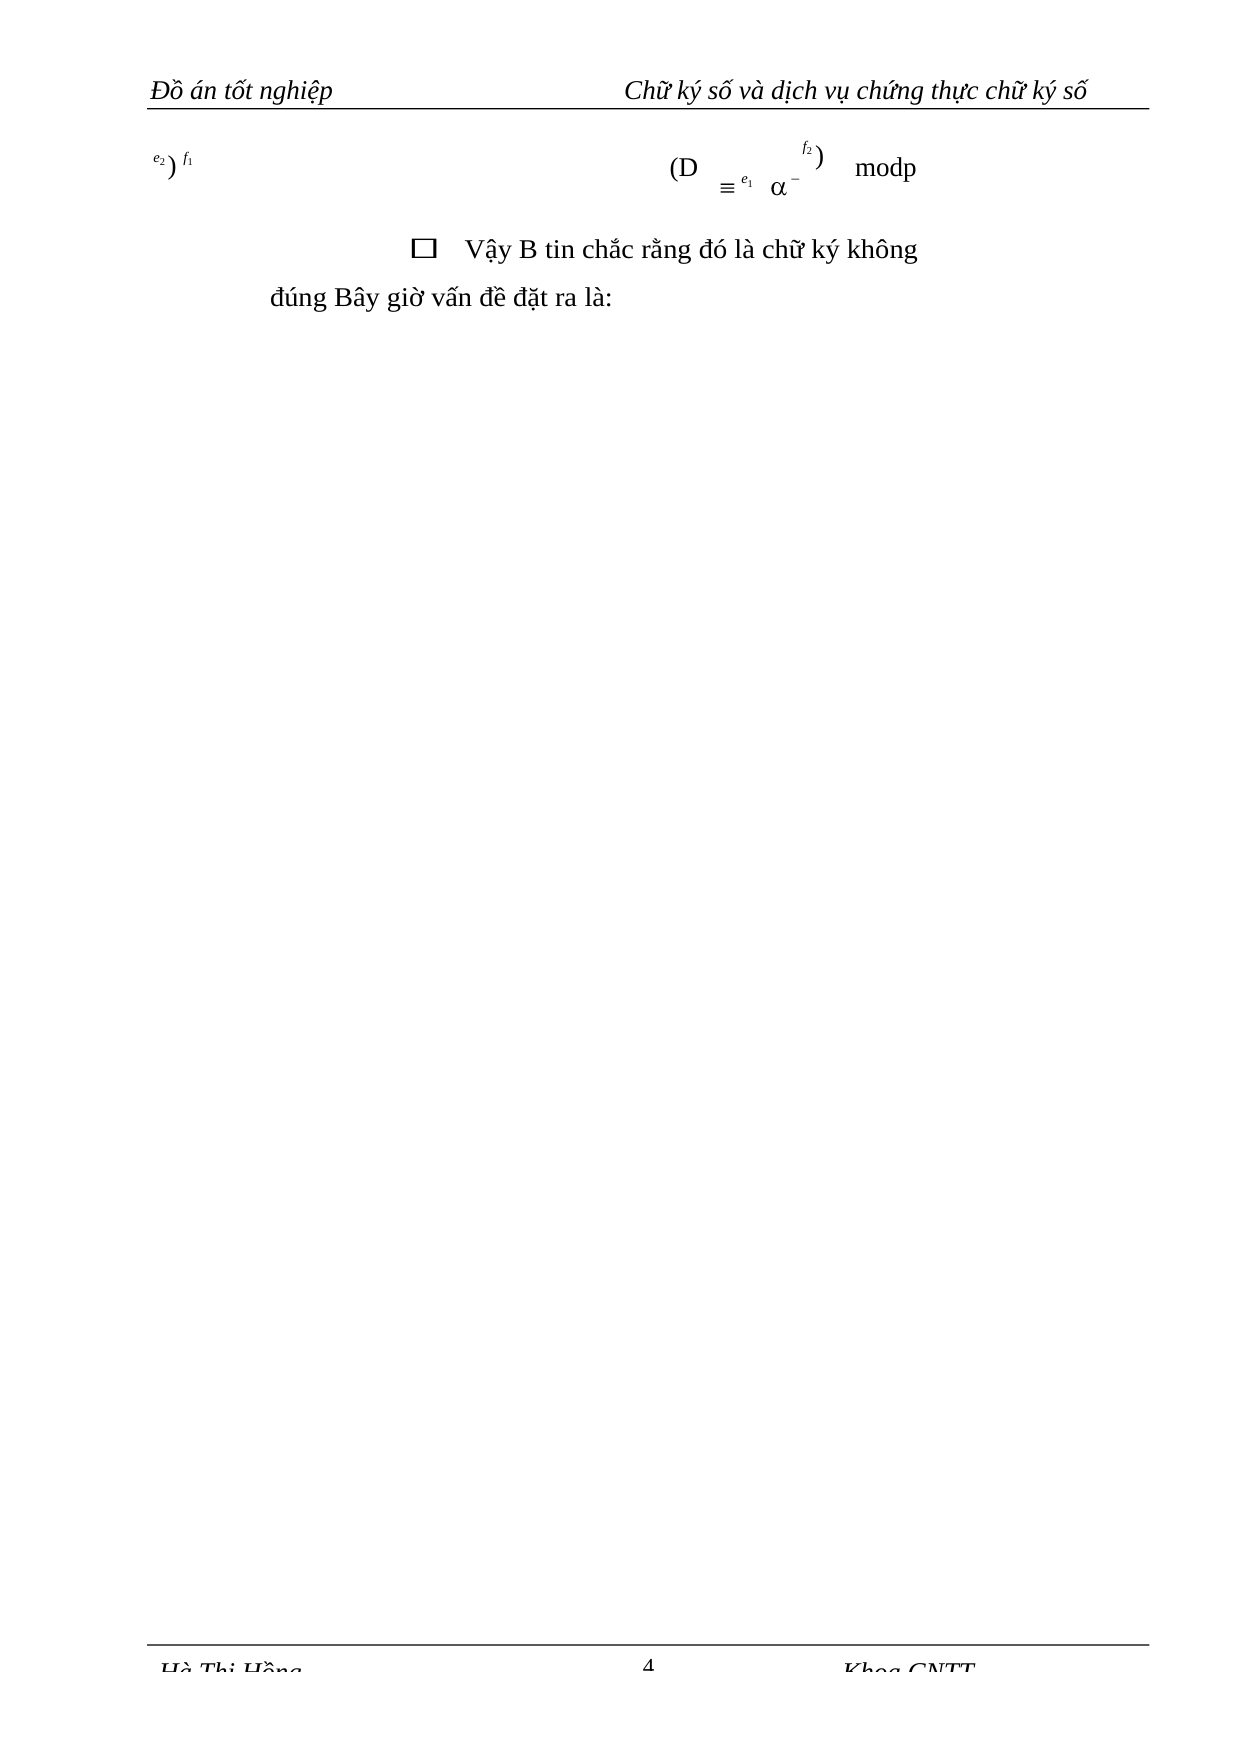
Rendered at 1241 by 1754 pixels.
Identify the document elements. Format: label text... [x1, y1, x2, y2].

text (D f2 ) e1 [669, 151, 707, 182]
text (D f2 ) e1 [741, 137, 842, 200]
text e2 ) f1 [153, 137, 635, 180]
picture [720, 167, 750, 201]
text modp [855, 151, 1203, 182]
text  Vậy B tin chắc rằng đó là chữ ký không đúng Bây giờ vấn đề đặt ra là: [270, 229, 957, 313]
